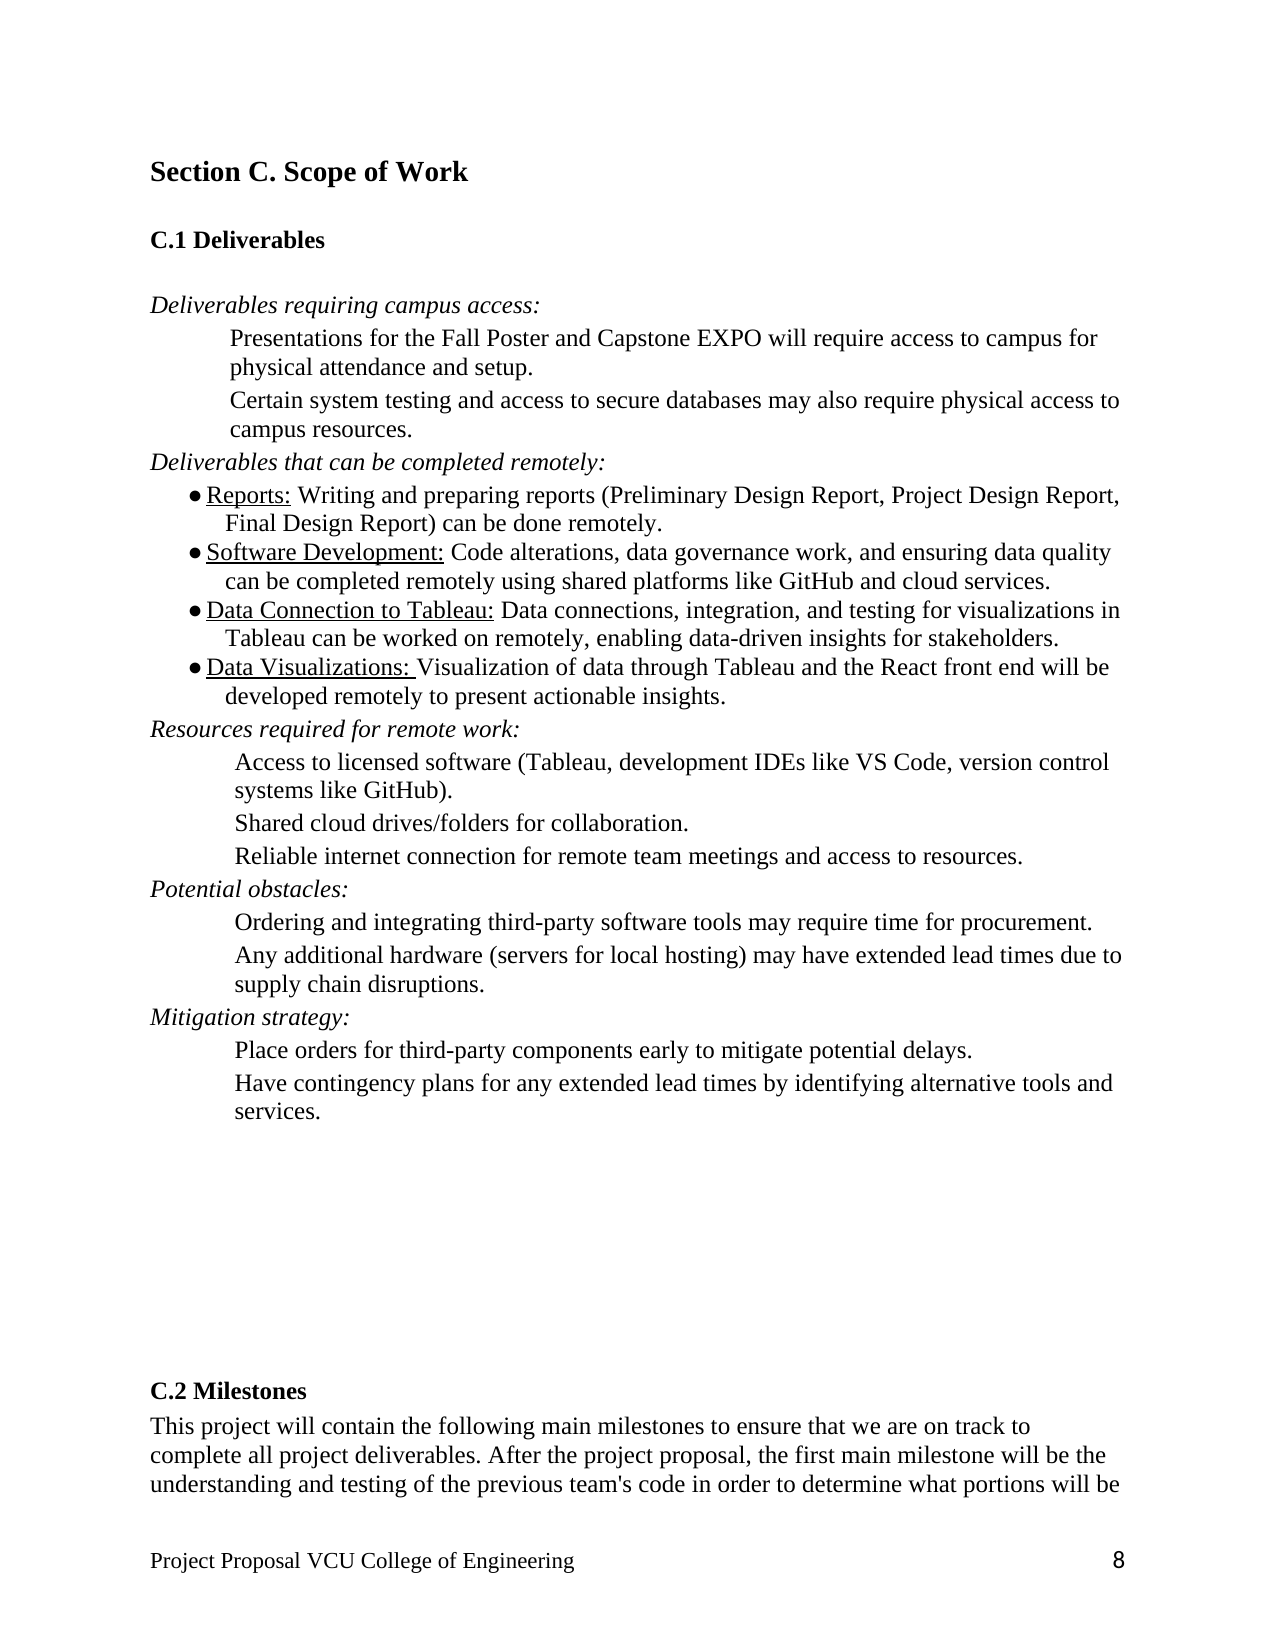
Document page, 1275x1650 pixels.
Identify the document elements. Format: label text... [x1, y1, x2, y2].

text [150, 1411, 1125, 1498]
text Resources required for remote work: [150, 714, 1125, 743]
list Data Visualizations: Visualization of data through Tableau and the React front end will be developed remotely to present actionable insights. [187, 652, 1125, 710]
text Place orders for third-party components early to mitigate potential delays. [234, 1035, 1125, 1063]
text Certain system testing and access to secure databases may also require physical access to campus resources. [229, 385, 1125, 443]
list Software Development: Code alterations, data governance work, and ensuring data quality can be completed remotely using shared platforms like GitHub and cloud services. [187, 537, 1125, 595]
subtitle Section C. Scope of Work [150, 154, 1125, 188]
text Ordering and integrating third-party software tools may require time for procurement. [234, 907, 1125, 936]
subtitle C.1 Deliverables [150, 225, 1125, 253]
text Potential obstacles: [150, 874, 1125, 903]
text Access to licensed software (Tableau, development IDEs like VS Code, version control systems like GitHub). [234, 747, 1125, 804]
list Reports: Writing and preparing reports (Preliminary Design Report, Project Design Report, Final Design Report) can be done remotely. [187, 480, 1125, 537]
text Mitigation strategy: [150, 1002, 1125, 1031]
text Reliable internet connection for remote team meetings and access to resources. [234, 841, 1125, 870]
text Presentations for the Fall Poster and Capstone EXPO will require access to campus for physical attendance and setup. [229, 323, 1125, 381]
text Have contingency plans for any extended lead times by identifying alternative tools and services. [234, 1068, 1125, 1125]
text Deliverables that can be completed remotely: [150, 447, 1125, 476]
subtitle C.2 Milestones [150, 1376, 1125, 1405]
text Deliverables requiring campus access: [150, 291, 1125, 319]
list Data Connection to Tableau: Data connections, integration, and testing for visualizations in Tableau can be worked on remotely, enabling data-driven insights for stakeholders. [187, 595, 1125, 652]
text Any additional hardware (servers for local hosting) may have extended lead times due to supply chain disruptions. [234, 940, 1125, 998]
text Shared cloud drives/folders for collaboration. [234, 808, 1125, 837]
